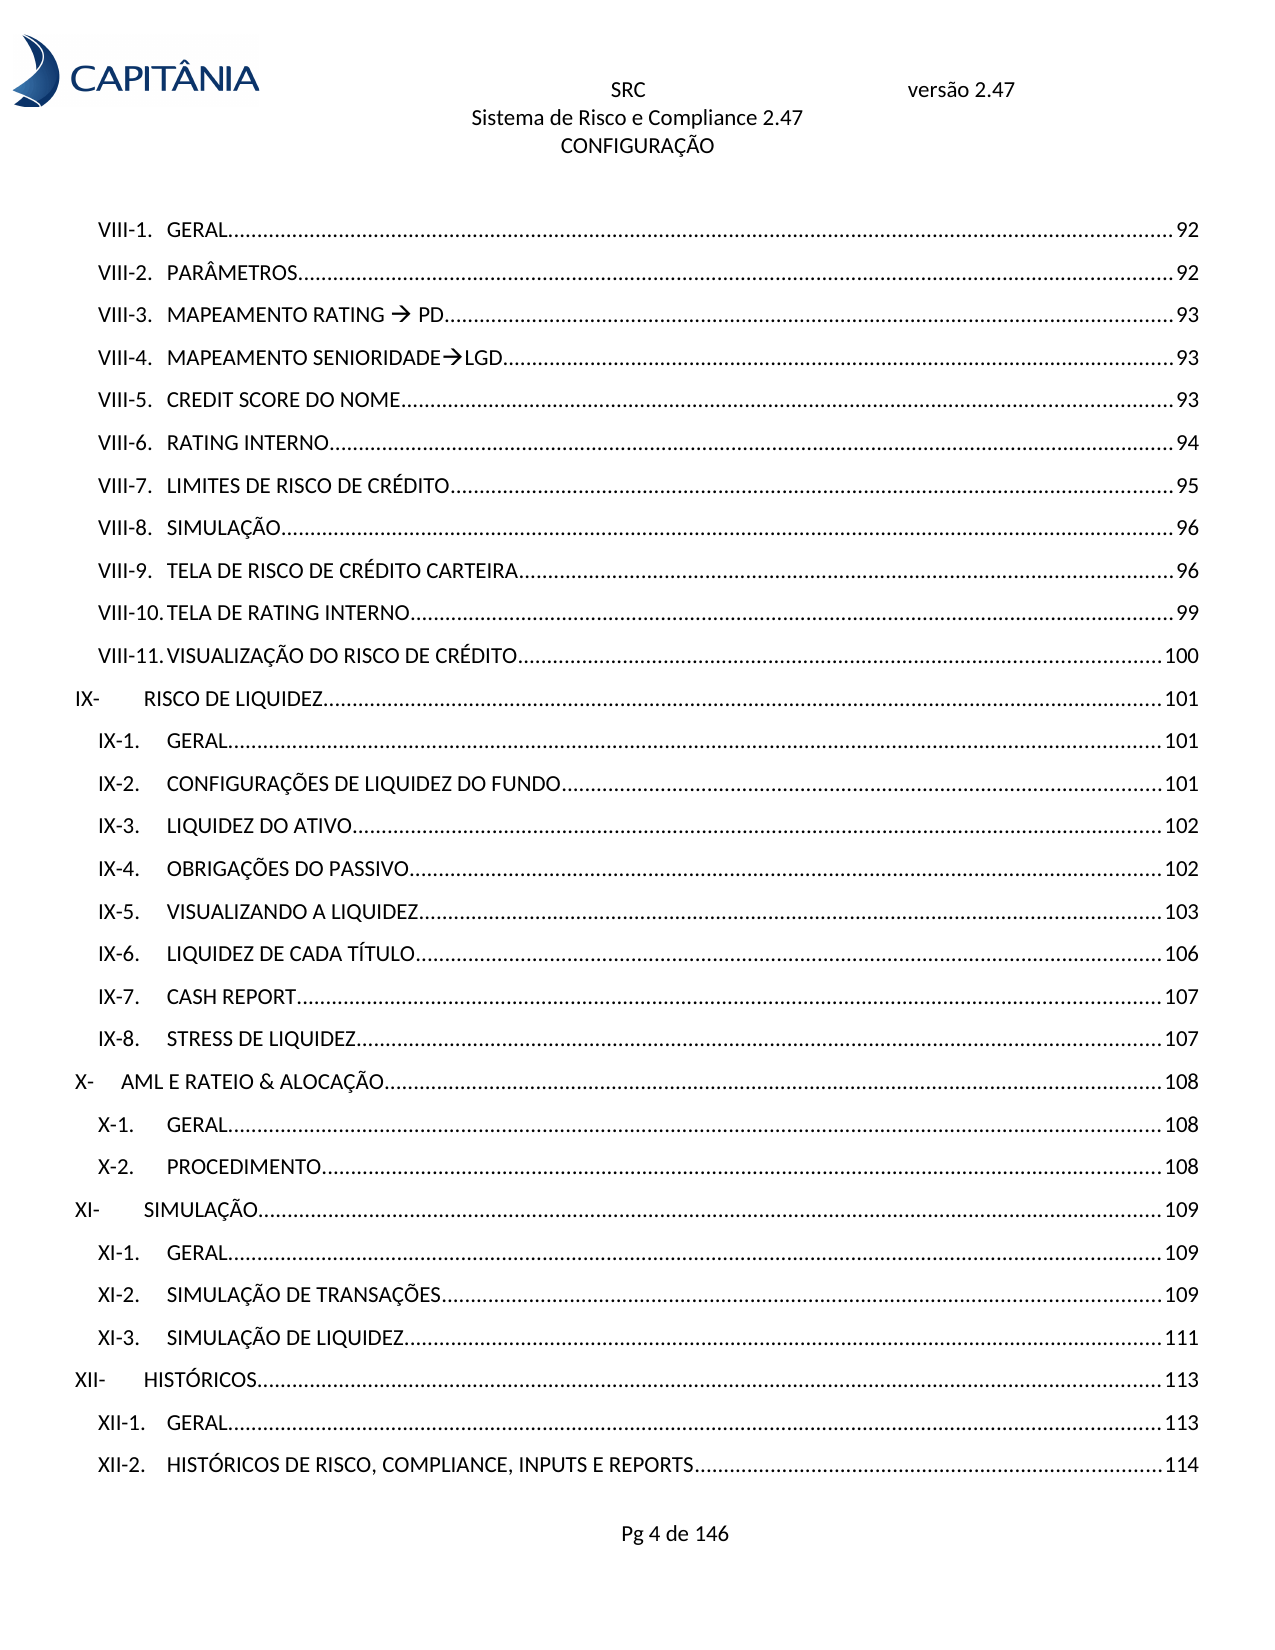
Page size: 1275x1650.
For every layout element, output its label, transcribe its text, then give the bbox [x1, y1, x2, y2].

text XII- HISTÓRICOS 113 [75, 1365, 1200, 1393]
text XII-2. HISTÓRICOS DE RISCO, COMPLIANCE, INPUTS E REPORTS 114 [98, 1451, 1200, 1479]
text VIII-4. MAPEAMENTO SENIORIDADELGD 93 [98, 343, 1200, 371]
text IX-1. GERAL 101 [98, 726, 1200, 754]
text VIII-8. SIMULAÇÃO 96 [98, 513, 1200, 541]
text IX-7. CASH REPORT 107 [98, 982, 1200, 1010]
text VIII-11. VISUALIZAÇÃO DO RISCO DE CRÉDITO 100 [98, 641, 1200, 669]
text X-2. PROCEDIMENTO 108 [98, 1152, 1200, 1180]
text VIII-5. CREDIT SCORE DO NOME 93 [98, 386, 1200, 413]
text XI-3. SIMULAÇÃO DE LIQUIDEZ 111 [98, 1323, 1200, 1351]
text IX- RISCO DE LIQUIDEZ 101 [75, 684, 1200, 712]
text X-1. GERAL 108 [98, 1110, 1200, 1138]
text VIII-10. TELA DE RATING INTERNO 99 [98, 598, 1200, 627]
text IX-6. LIQUIDEZ DE CADA TÍTULO 106 [98, 939, 1200, 967]
text VIII-6. RATING INTERNO 94 [98, 428, 1200, 456]
text VIII-3. MAPEAMENTO RATING PD 93 [98, 300, 1200, 328]
picture [12, 34, 260, 107]
text VIII-1. GERAL 92 [98, 215, 1200, 243]
text X- AML E RATEIO & ALOCAÇÃO 108 [75, 1067, 1200, 1095]
text XII-1. GERAL 113 [98, 1408, 1200, 1436]
text XI- SIMULAÇÃO 109 [75, 1195, 1200, 1223]
text VIII-7. LIMITES DE RISCO DE CRÉDITO 95 [98, 471, 1200, 499]
text VIII-9. TELA DE RISCO DE CRÉDITO CARTEIRA 96 [98, 556, 1200, 584]
text IX-3. LIQUIDEZ DO ATIVO 102 [98, 812, 1200, 839]
text XI-1. GERAL 109 [98, 1238, 1200, 1266]
text IX-4. OBRIGAÇÕES DO PASSIVO 102 [98, 854, 1200, 882]
text VIII-2. PARÂMETROS 92 [98, 258, 1200, 286]
text IX-2. CONFIGURAÇÕES DE LIQUIDEZ DO FUNDO 101 [98, 769, 1200, 797]
text IX-5. VISUALIZANDO A LIQUIDEZ 103 [98, 897, 1200, 925]
text IX-8. STRESS DE LIQUIDEZ 107 [98, 1024, 1200, 1053]
text XI-2. SIMULAÇÃO DE TRANSAÇÕES 109 [98, 1280, 1200, 1308]
